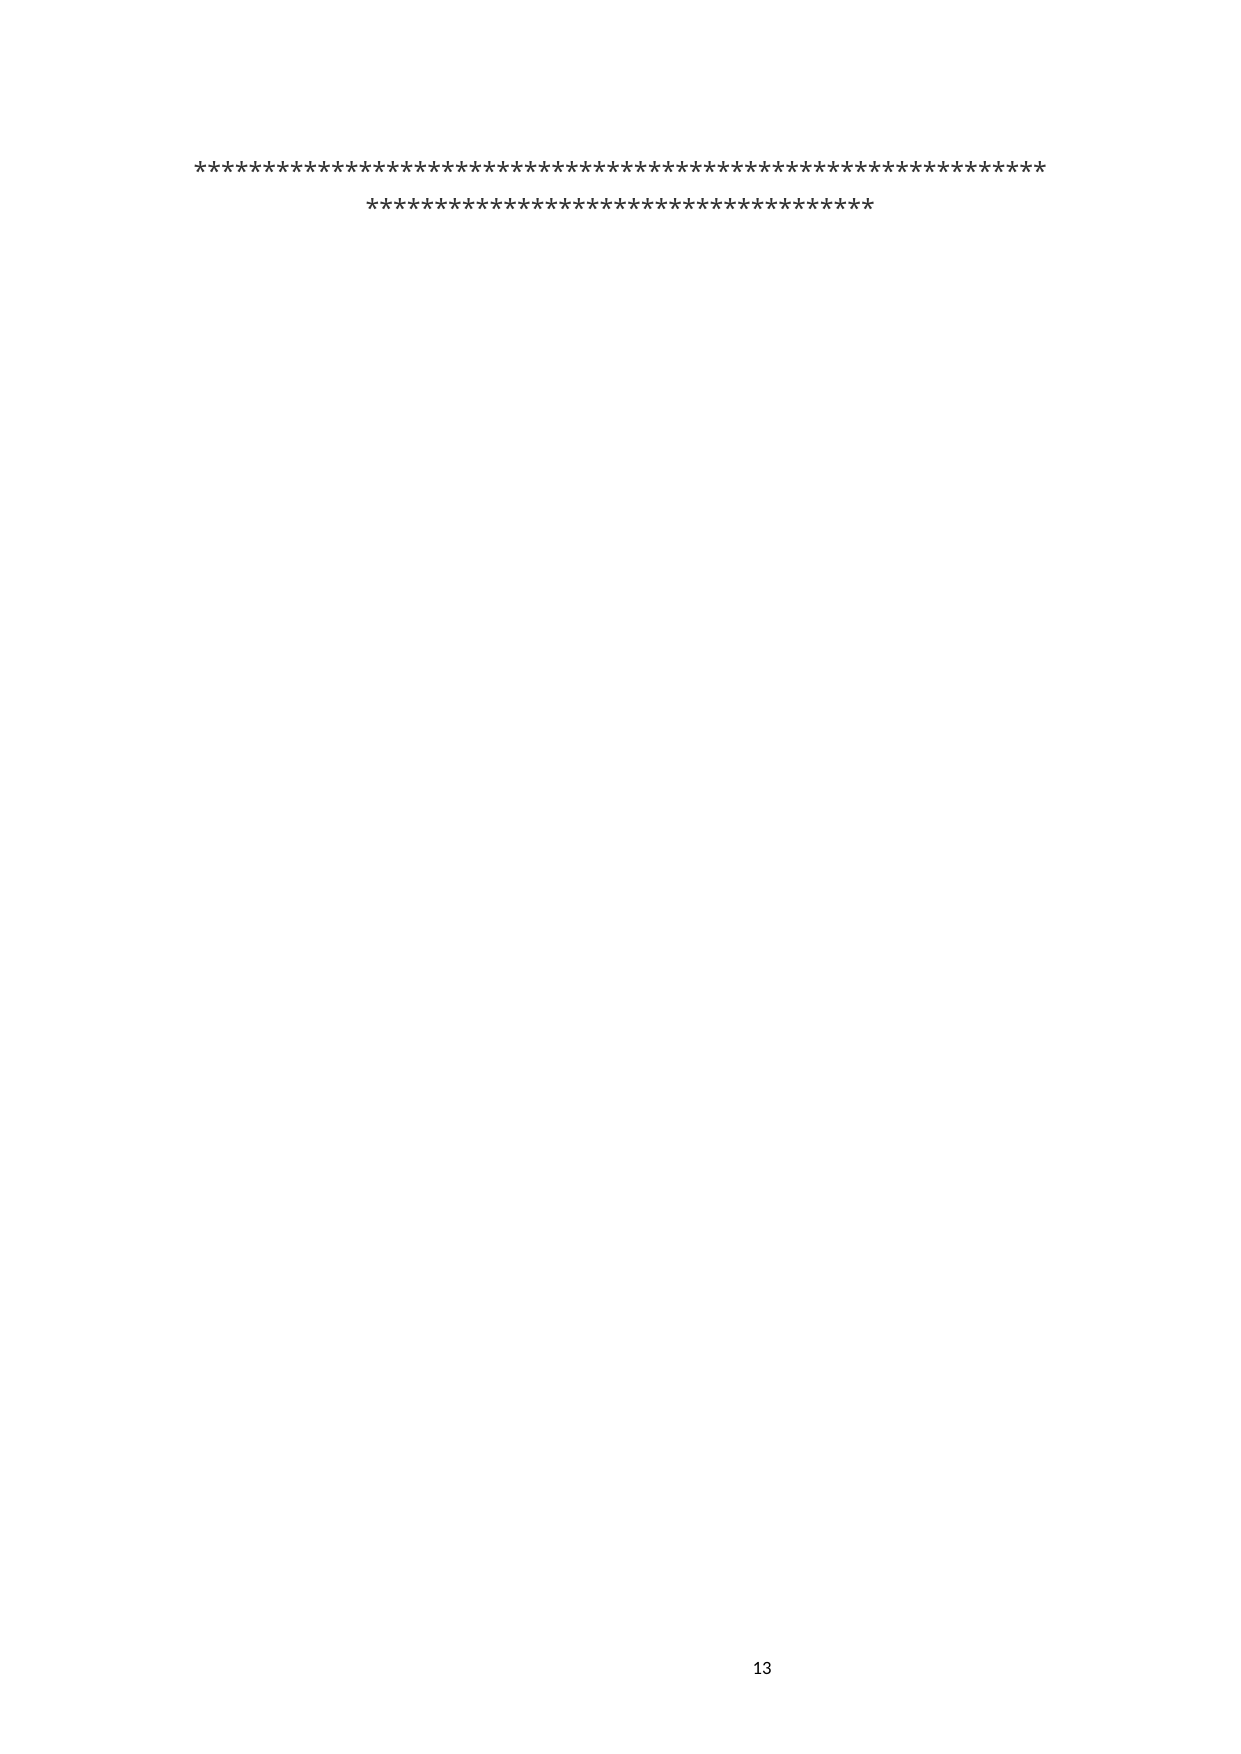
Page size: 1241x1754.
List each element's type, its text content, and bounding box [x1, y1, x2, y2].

text *************************************************************************************************** [187, 150, 1053, 224]
